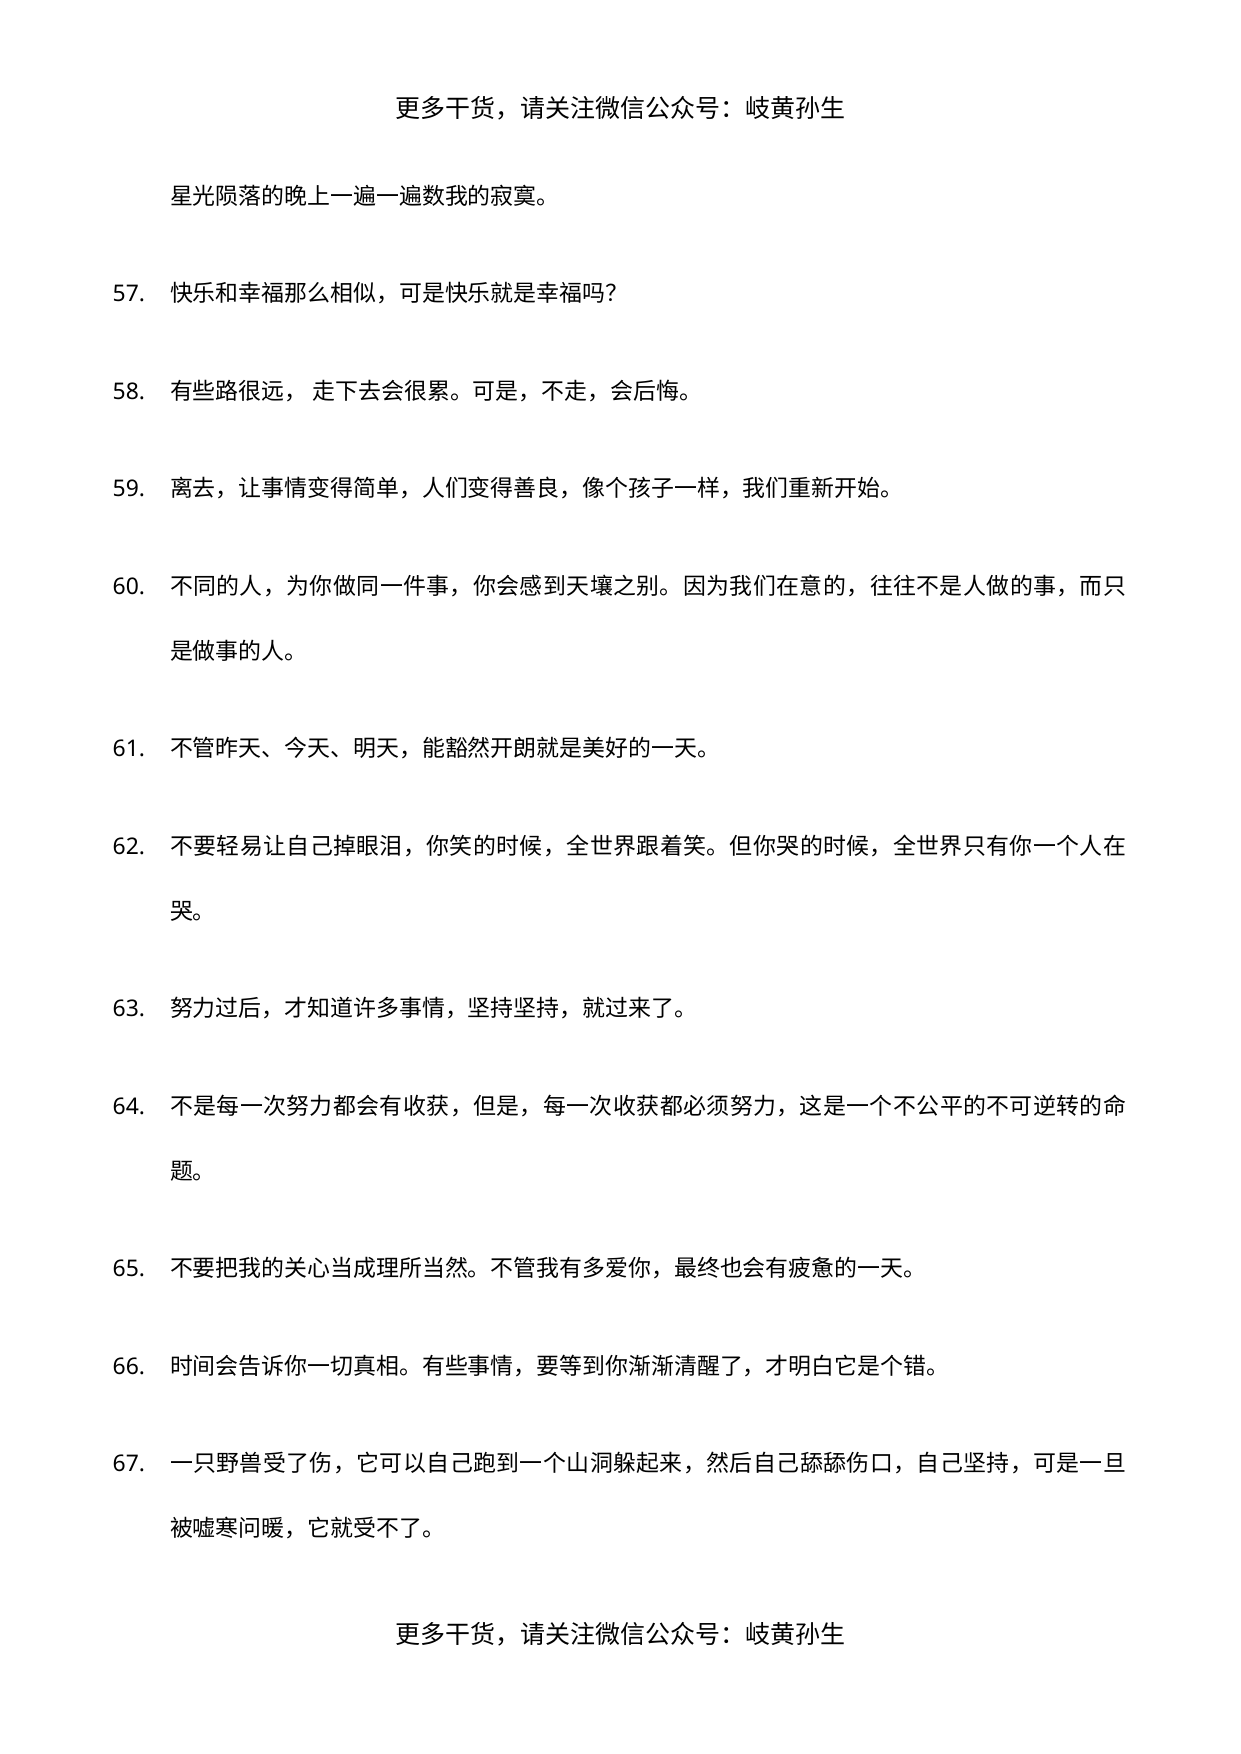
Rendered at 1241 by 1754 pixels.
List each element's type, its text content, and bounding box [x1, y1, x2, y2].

list 不要把我的关心当成理所当然。不管我有多爱你，最终也会有疲惫的一天。 [112, 1234, 1128, 1299]
list 努力过后，才知道许多事情，坚持坚持，就过来了。 [112, 974, 1128, 1039]
list 一只野兽受了伤，它可以自己跑到一个山洞躲起来，然后自己舔舔伤口，自己坚持，可是一旦被嘘寒问暖，它就受不了。 [112, 1429, 1128, 1559]
list 时间会告诉你一切真相。有些事情，要等到你渐渐清醒了，才明白它是个错。 [112, 1332, 1128, 1397]
list 不同的人，为你做同一件事，你会感到天壤之别。因为我们在意的，往往不是人做的事，而只是做事的人。 [112, 552, 1128, 682]
list 离去，让事情变得简单，人们变得善良，像个孩子一样，我们重新开始。 [112, 454, 1128, 519]
list 不是每一次努力都会有收获，但是，每一次收获都必须努力，这是一个不公平的不可逆转的命题。 [112, 1072, 1128, 1202]
list 不要轻易让自己掉眼泪，你笑的时候，全世界跟着笑。但你哭的时候，全世界只有你一个人在哭。 [112, 812, 1128, 942]
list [112, 162, 1128, 227]
list 有些路很远， 走下去会很累。可是，不走，会后悔。 [112, 357, 1128, 422]
list 不管昨天、今天、明天，能豁然开朗就是美好的一天。 [112, 714, 1128, 779]
list 快乐和幸福那么相似，可是快乐就是幸福吗？ [112, 259, 1128, 324]
